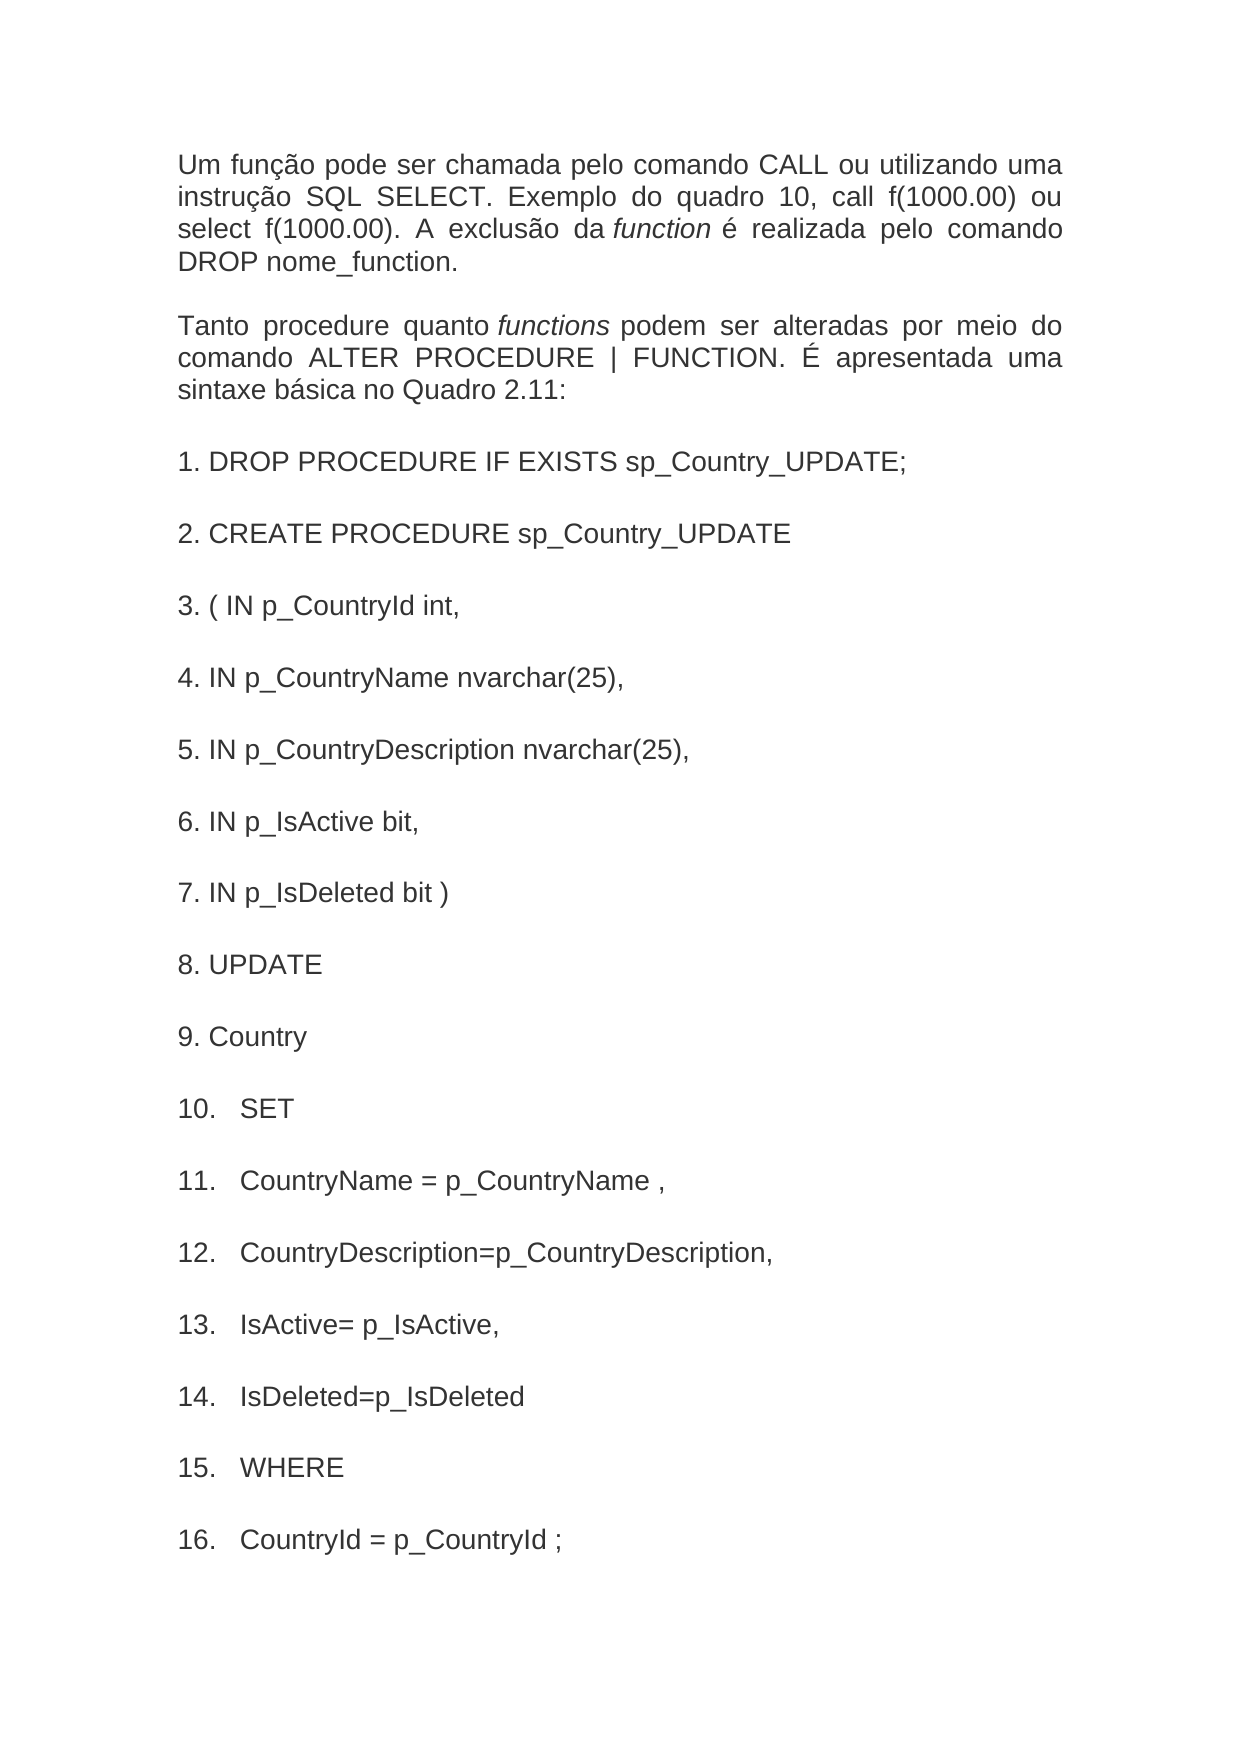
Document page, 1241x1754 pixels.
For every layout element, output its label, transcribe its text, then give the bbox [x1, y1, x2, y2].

text 14. IsDeleted=p_IsDeleted [177, 1371, 1063, 1412]
text 7. IN p_IsDeleted bit ) [177, 868, 1063, 909]
text 11. CountryName = p_CountryName , [177, 1156, 1063, 1196]
text 10. SET [177, 1084, 1063, 1124]
text 1. DROP PROCEDURE IF EXISTS sp_Country_UPDATE; [177, 437, 1063, 477]
text 6. IN p_IsActive bit, [177, 796, 1063, 837]
text 15. WHERE [177, 1443, 1063, 1484]
text 9. Country [177, 1012, 1063, 1052]
text 4. IN p_CountryName nvarchar(25), [177, 652, 1063, 693]
text 16. CountryId = p_CountryId ; [177, 1515, 1063, 1556]
text Um função pode ser chamada pelo comando CALL ou utilizando uma instrução SQL SELECT. Exemplo do quadro 10, call f(1000.00) ou select f(1000.00). A exclusão da function é realizada pelo comando DROP nome_function. [177, 148, 1063, 277]
text 5. IN p_CountryDescription nvarchar(25), [177, 724, 1063, 765]
text 3. ( IN p_CountryId int, [177, 581, 1063, 621]
text 12. CountryDescription=p_CountryDescription, [177, 1227, 1063, 1268]
text 2. CREATE PROCEDURE sp_Country_UPDATE [177, 509, 1063, 549]
text Tanto procedure quanto functions podem ser alteradas por meio do comando ALTER PROCEDURE | FUNCTION. É apresentada uma sintaxe básica no Quadro 2.11: [177, 308, 1063, 406]
text 13. IsActive= p_IsActive, [177, 1299, 1063, 1340]
text 8. UPDATE [177, 940, 1063, 981]
